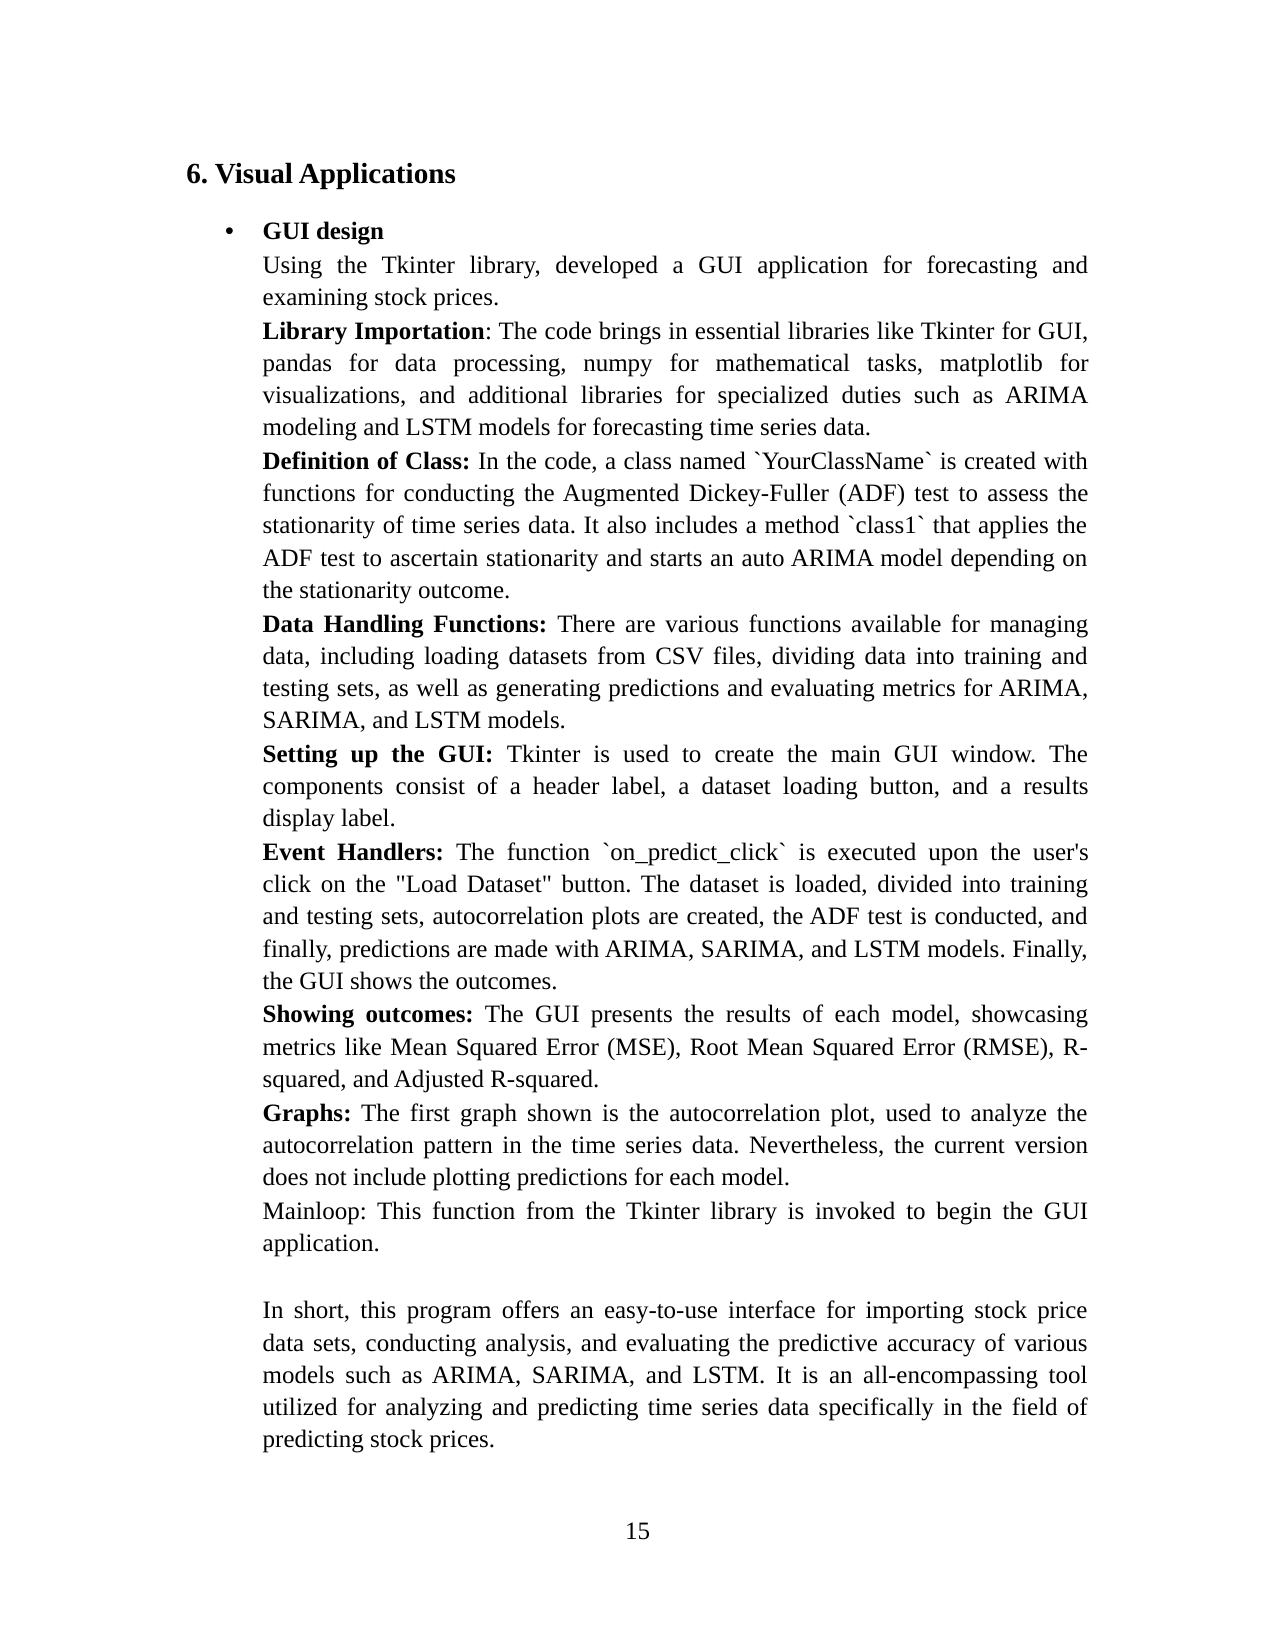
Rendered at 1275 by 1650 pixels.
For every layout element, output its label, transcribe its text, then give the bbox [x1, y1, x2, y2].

text Graphs: The first graph shown is the autocorrelation plot, used to analyze the autocorrelation pattern in the time series data. Nevertheless, the current version does not include plotting predictions for each model. [262, 1098, 1089, 1191]
list GUI design [225, 216, 1089, 245]
text Data Handling Functions: There are various functions available for managing data, including loading datasets from CSV files, dividing data into training and testing sets, as well as generating predictions and evaluating metrics for ARIMA, SARIMA, and LSTM models. [262, 609, 1089, 734]
subtitle 6. Visual Applications [186, 156, 1087, 189]
text Definition of Class: In the code, a class named `YourClassName` is created with functions for conducting the Augmented Dickey-Fuller (ADF) test to assess the stationarity of time series data. It also includes a method `class1` that applies the ADF test to ascertain stationarity and starts an auto ARIMA model depending on the stationarity outcome. [262, 446, 1089, 604]
text Using the Tkinter library, developed a GUI application for forecasting and examining stock prices. [262, 250, 1089, 311]
text Showing outcomes: The GUI presents the results of each model, showcasing metrics like Mean Squared Error (MSE), Root Mean Squared Error (RMSE), R-squared, and Adjusted R-squared. [262, 999, 1089, 1093]
text Setting up the GUI: Tkinter is used to create the main GUI window. The components consist of a header label, a dataset loading button, and a results display label. [262, 739, 1089, 832]
text Library Importation: The code brings in essential libraries like Tkinter for GUI, pandas for data processing, numpy for mathematical tasks, matplotlib for visualizations, and additional libraries for specialized duties such as ARIMA modeling and LSTM models for forecasting time series data. [262, 316, 1089, 441]
text Mainloop: This function from the Tkinter library is invoked to begin the GUI application. [262, 1196, 1089, 1257]
text In short, this program offers an easy-to-use interface for importing stock price data sets, conducting analysis, and evaluating the predictive accuracy of various models such as ARIMA, SARIMA, and LSTM. It is an all-encompassing tool utilized for analyzing and predicting time series data specifically in the field of predicting stock prices. [262, 1296, 1089, 1453]
text Event Handlers: The function `on_predict_click` is executed upon the user's click on the "Load Dataset" button. The dataset is loaded, divided into training and testing sets, autocorrelation plots are created, the ADF test is conducted, and finally, predictions are made with ARIMA, SARIMA, and LSTM models. Finally, the GUI shows the outcomes. [262, 837, 1089, 994]
